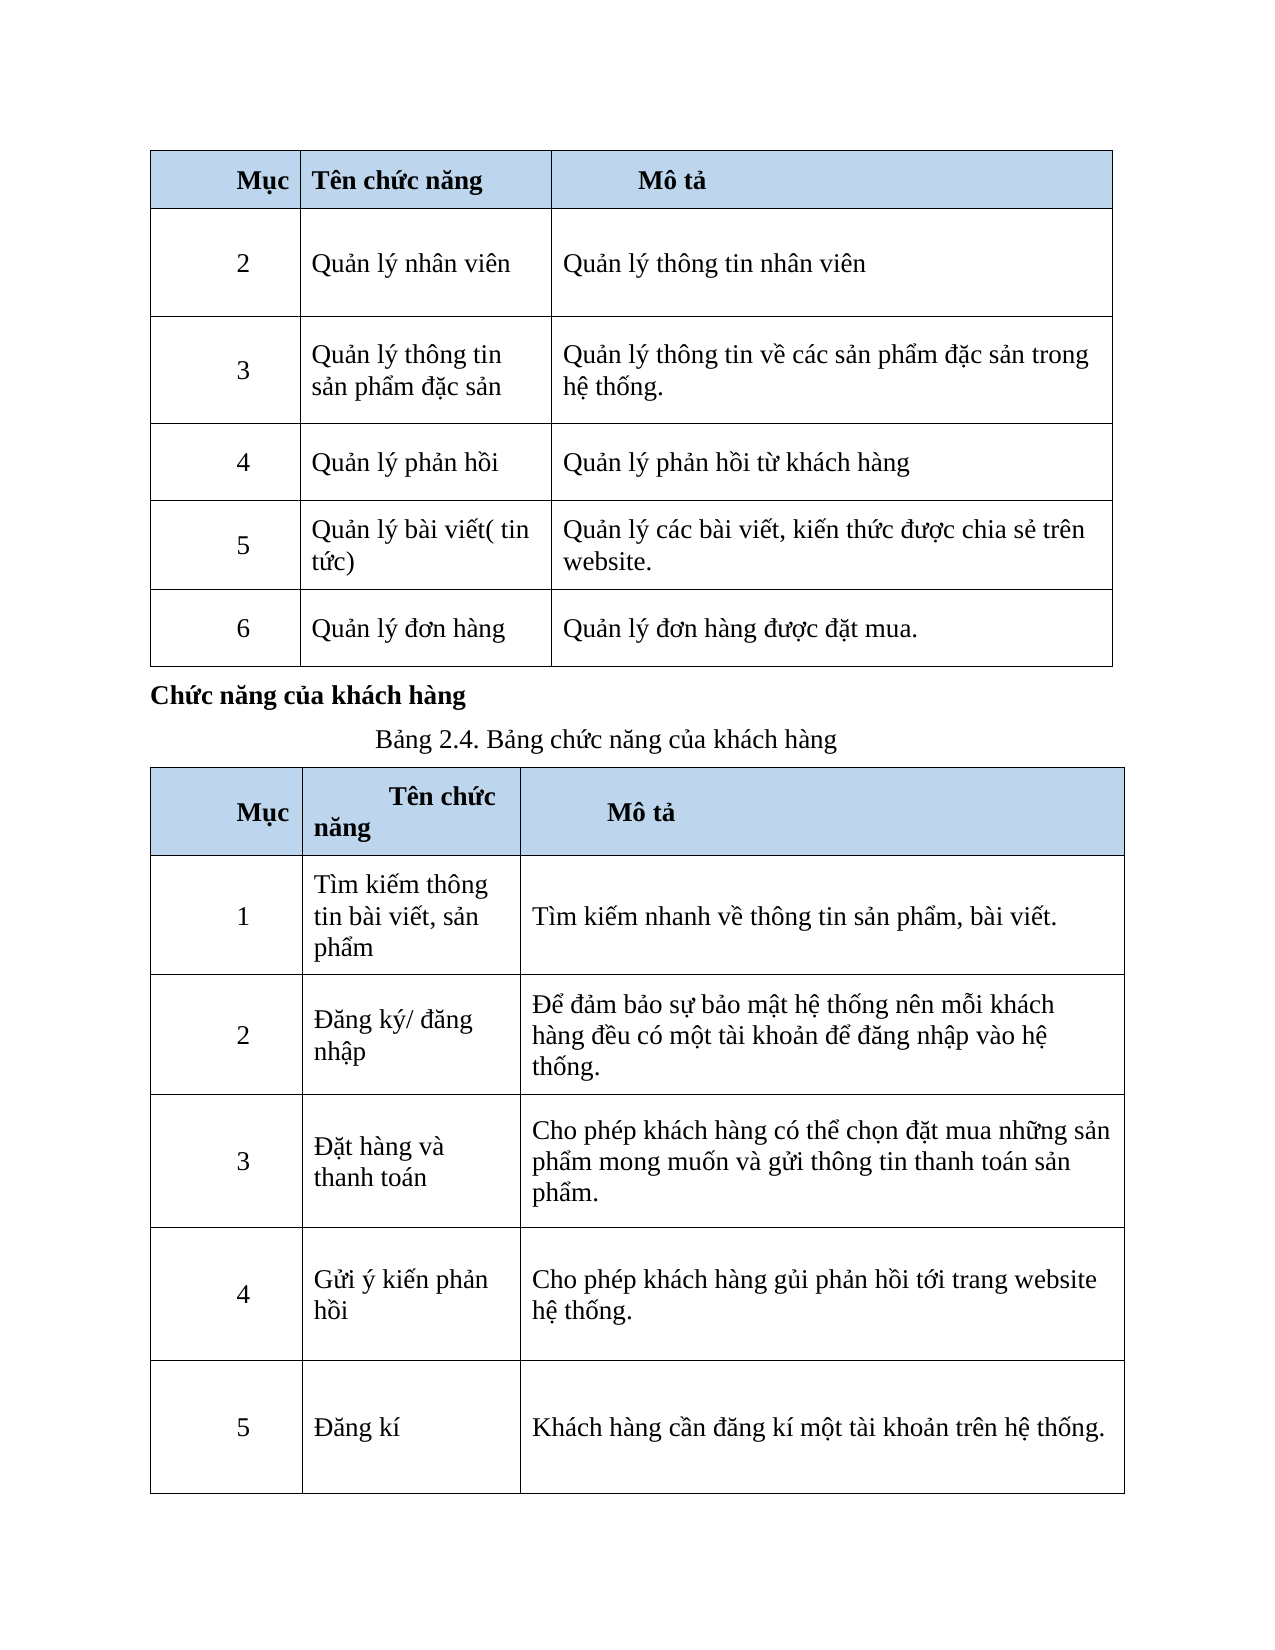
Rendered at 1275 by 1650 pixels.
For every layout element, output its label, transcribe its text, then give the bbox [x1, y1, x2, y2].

table_cell 2 [151, 209, 300, 316]
table_cell Cho phép khách hàng có thể chọn đặt mua những sản phẩm mong muốn và gửi thông tin thanh toán sản phẩm. [521, 1095, 1124, 1227]
table_cell 4 [151, 1228, 302, 1360]
table_cell Quản lý đơn hàng [301, 590, 551, 666]
table_cell Quản lý thông tin về các sản phẩm đặc sản trong hệ thống. [552, 317, 1112, 423]
table_cell Quản lý đơn hàng được đặt mua. [552, 590, 1112, 666]
table_cell 3 [151, 317, 300, 423]
table_cell Quản lý thông tin sản phẩm đặc sản [301, 317, 551, 423]
table_cell Để đảm bảo sự bảo mật hệ thống nên mỗi khách hàng đều có một tài khoản để đăng nhập vào hệ thống. [521, 975, 1124, 1094]
table_cell 5 [151, 1361, 302, 1493]
table_header Mục [151, 768, 302, 855]
table_cell 2 [151, 975, 302, 1094]
table_cell Quản lý thông tin nhân viên [552, 209, 1112, 316]
table_cell 1 [151, 856, 302, 974]
table_cell Khách hàng cần đăng kí một tài khoản trên hệ thống. [521, 1361, 1124, 1493]
text Bảng 2.4. Bảng chức năng của khách hàng [300, 723, 1125, 754]
table_header Tên chức năng [301, 151, 551, 208]
table_cell Đặt hàng và thanh toán [303, 1095, 520, 1227]
table_header Mục [151, 151, 300, 208]
table_cell Quản lý các bài viết, kiến thức được chia sẻ trên website. [552, 501, 1112, 588]
table_header Mô tả [552, 151, 1112, 208]
table_cell Quản lý bài viết( tin tức) [301, 501, 551, 588]
text Chức năng của khách hàng [150, 679, 1125, 710]
table_cell Gửi ý kiến phản hồi [303, 1228, 520, 1360]
table_cell 5 [151, 501, 300, 588]
table_cell 3 [151, 1095, 302, 1227]
table_cell Tìm kiếm thông tin bài viết, sản phẩm [303, 856, 520, 974]
table_cell Đăng kí [303, 1361, 520, 1493]
table_cell Quản lý phản hồi [301, 424, 551, 500]
table_cell 4 [151, 424, 300, 500]
table_header Tên chức năng [303, 768, 520, 855]
table_cell Quản lý nhân viên [301, 209, 551, 316]
table_cell 6 [151, 590, 300, 666]
table_header Mô tả [521, 768, 1124, 855]
table_cell Tìm kiếm nhanh về thông tin sản phẩm, bài viết. [521, 856, 1124, 974]
table_cell Đăng ký/ đăng nhập [303, 975, 520, 1094]
table_cell Cho phép khách hàng gủi phản hồi tới trang website hệ thống. [521, 1228, 1124, 1360]
table_cell Quản lý phản hồi từ khách hàng [552, 424, 1112, 500]
